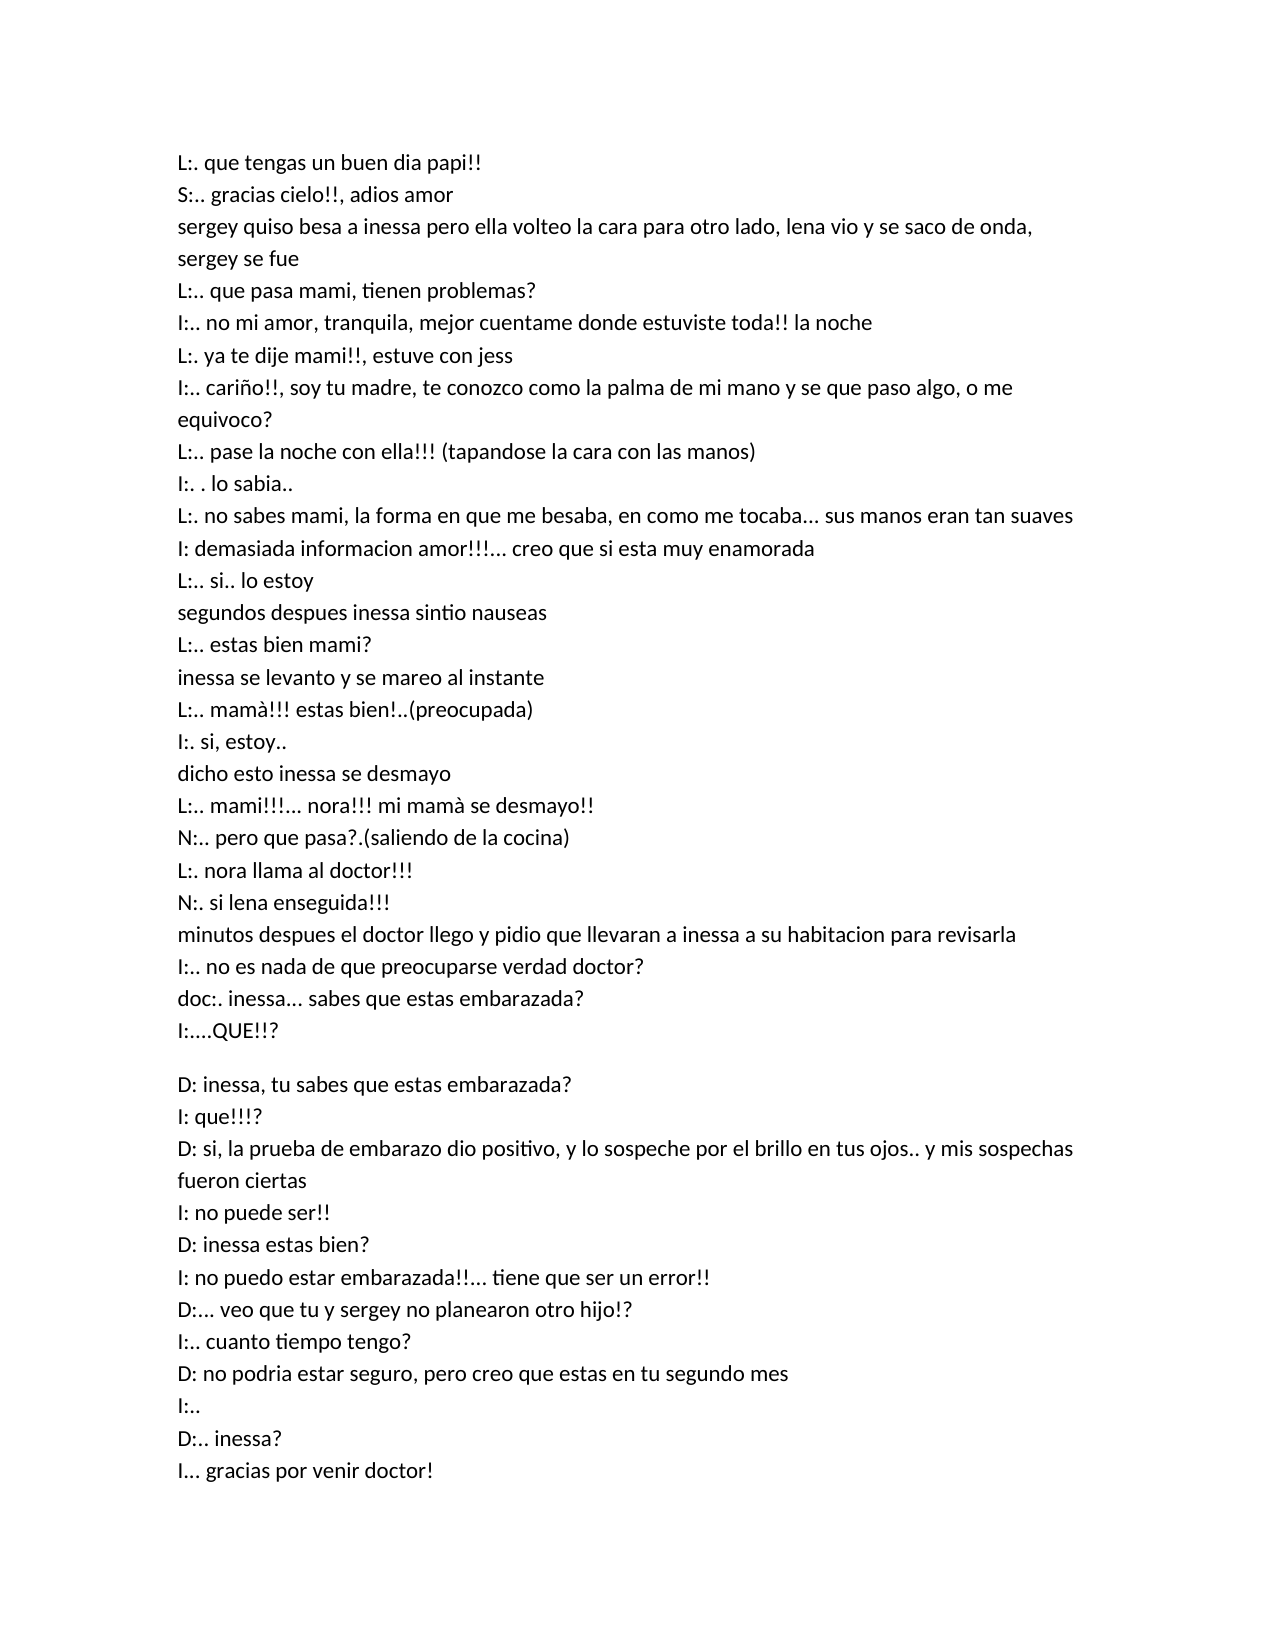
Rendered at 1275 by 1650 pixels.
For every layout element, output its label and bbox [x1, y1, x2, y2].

text [177, 1070, 1098, 1484]
text [177, 148, 1098, 1045]
